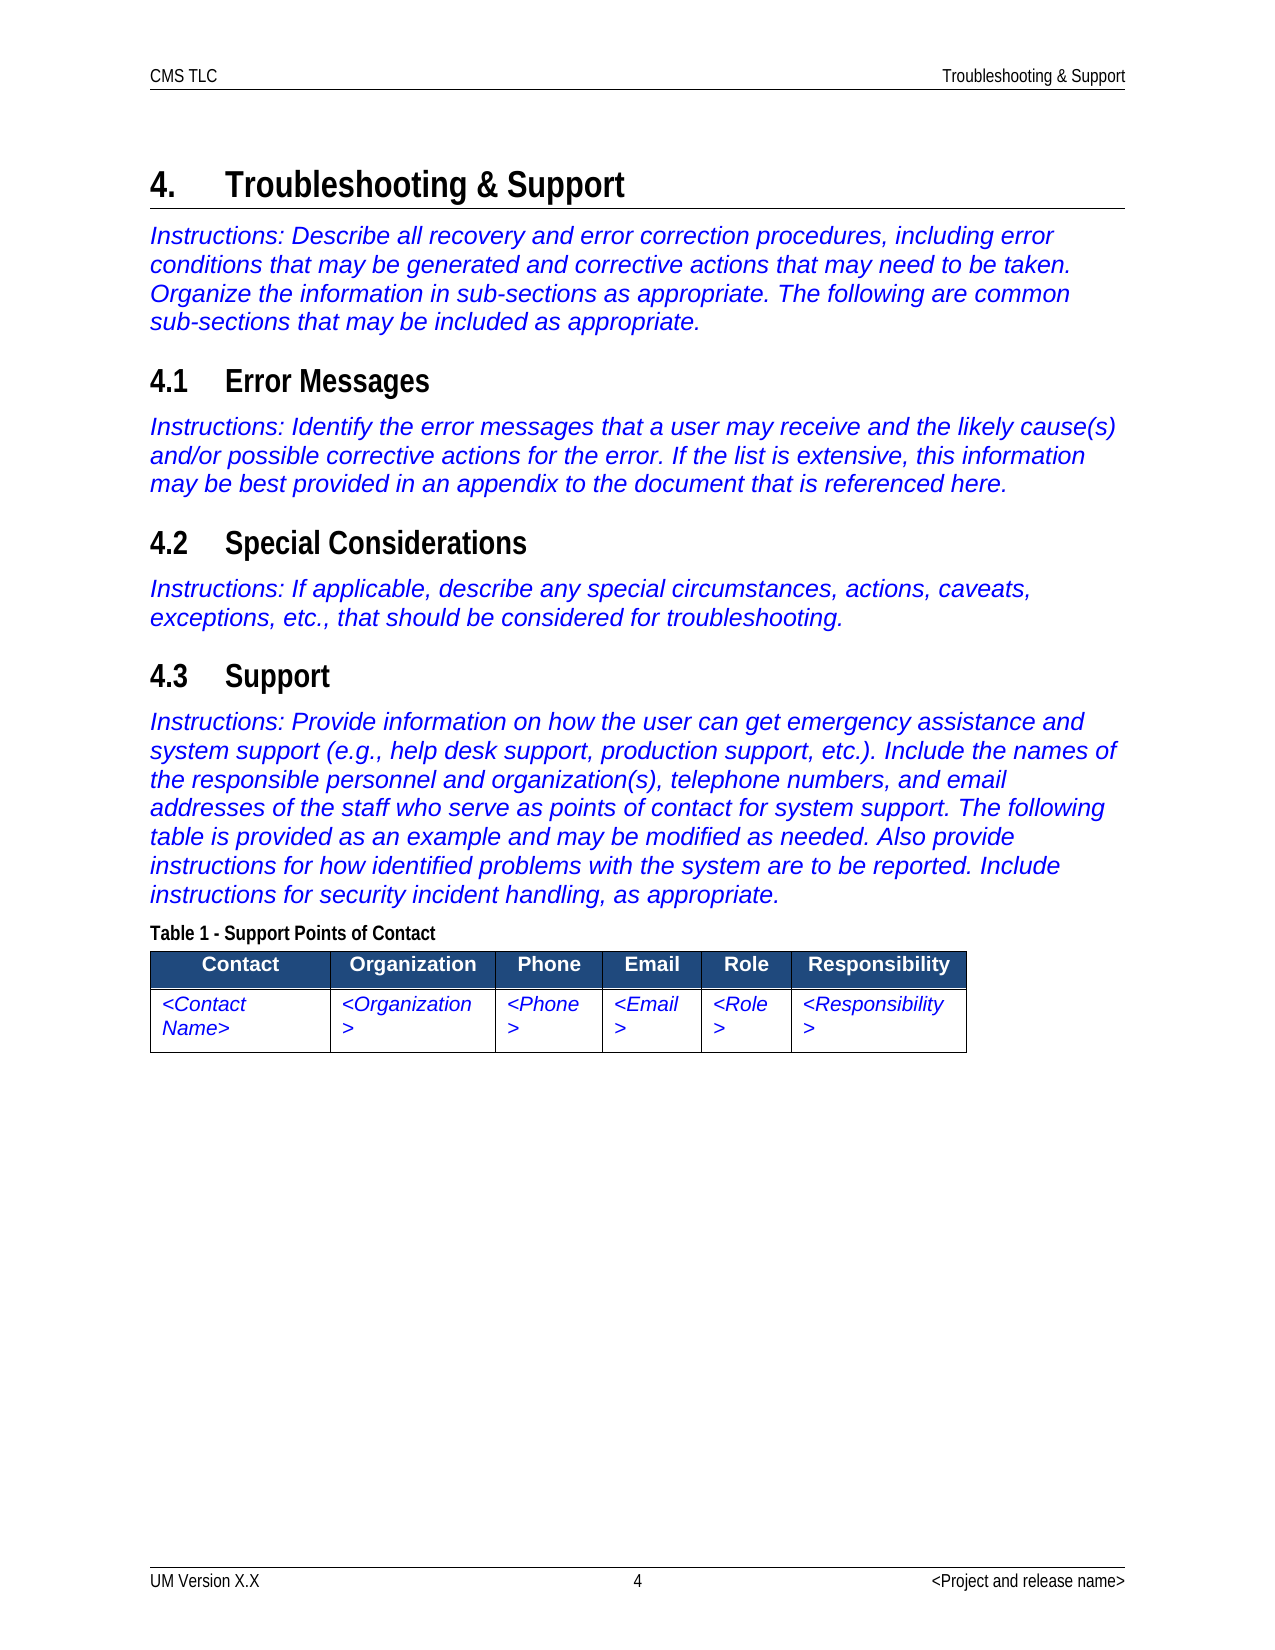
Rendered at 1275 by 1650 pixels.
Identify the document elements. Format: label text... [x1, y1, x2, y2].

subtitle Troubleshooting & Support [150, 162, 1125, 208]
table_header Email [603, 952, 701, 988]
text Instructions: Identify the error messages that a user may receive and the likely cause(s) and/or possible corrective actions for the error. If the list is extensive, this information may be best provided in an appendix to the document that is referenced here. [150, 412, 1125, 498]
table_cell <Responsibility> [792, 990, 966, 1052]
text Instructions: Describe all recovery and error correction procedures, including error conditions that may be generated and corrective actions that may need to be taken. Organize the information in sub-sections as appropriate. The following are common sub-sections that may be included as appropriate. [150, 221, 1125, 336]
table_cell <Role> [702, 990, 791, 1052]
table_cell <Organization> [331, 990, 495, 1052]
table_header Contact [151, 952, 330, 988]
text Instructions: If applicable, describe any special circumstances, actions, caveats, exceptions, etc., that should be considered for troubleshooting. [150, 574, 1125, 631]
subtitle Special Considerations [150, 523, 1125, 561]
table_cell <Email> [603, 990, 701, 1052]
subtitle Error Messages [150, 361, 1125, 399]
table_header Phone [496, 952, 602, 988]
table_cell <Phone> [496, 990, 602, 1052]
table_header Organization [331, 952, 495, 988]
text Table 1 - Support Points of Contact [150, 921, 1125, 945]
table_header Responsibility [792, 952, 966, 988]
subtitle Support [150, 656, 1125, 694]
table_header Role [702, 952, 791, 988]
table_cell <Contact Name> [151, 990, 330, 1052]
text Instructions: Provide information on how the user can get emergency assistance and system support (e.g., help desk support, production support, etc.). Include the names of the responsible personnel and organization(s), telephone numbers, and email addresses of the staff who serve as points of contact for system support. The following table is provided as an example and may be modified as needed. Also provide instructions for how identified problems with the system are to be reported. Include instructions for security incident handling, as appropriate. [150, 707, 1125, 908]
